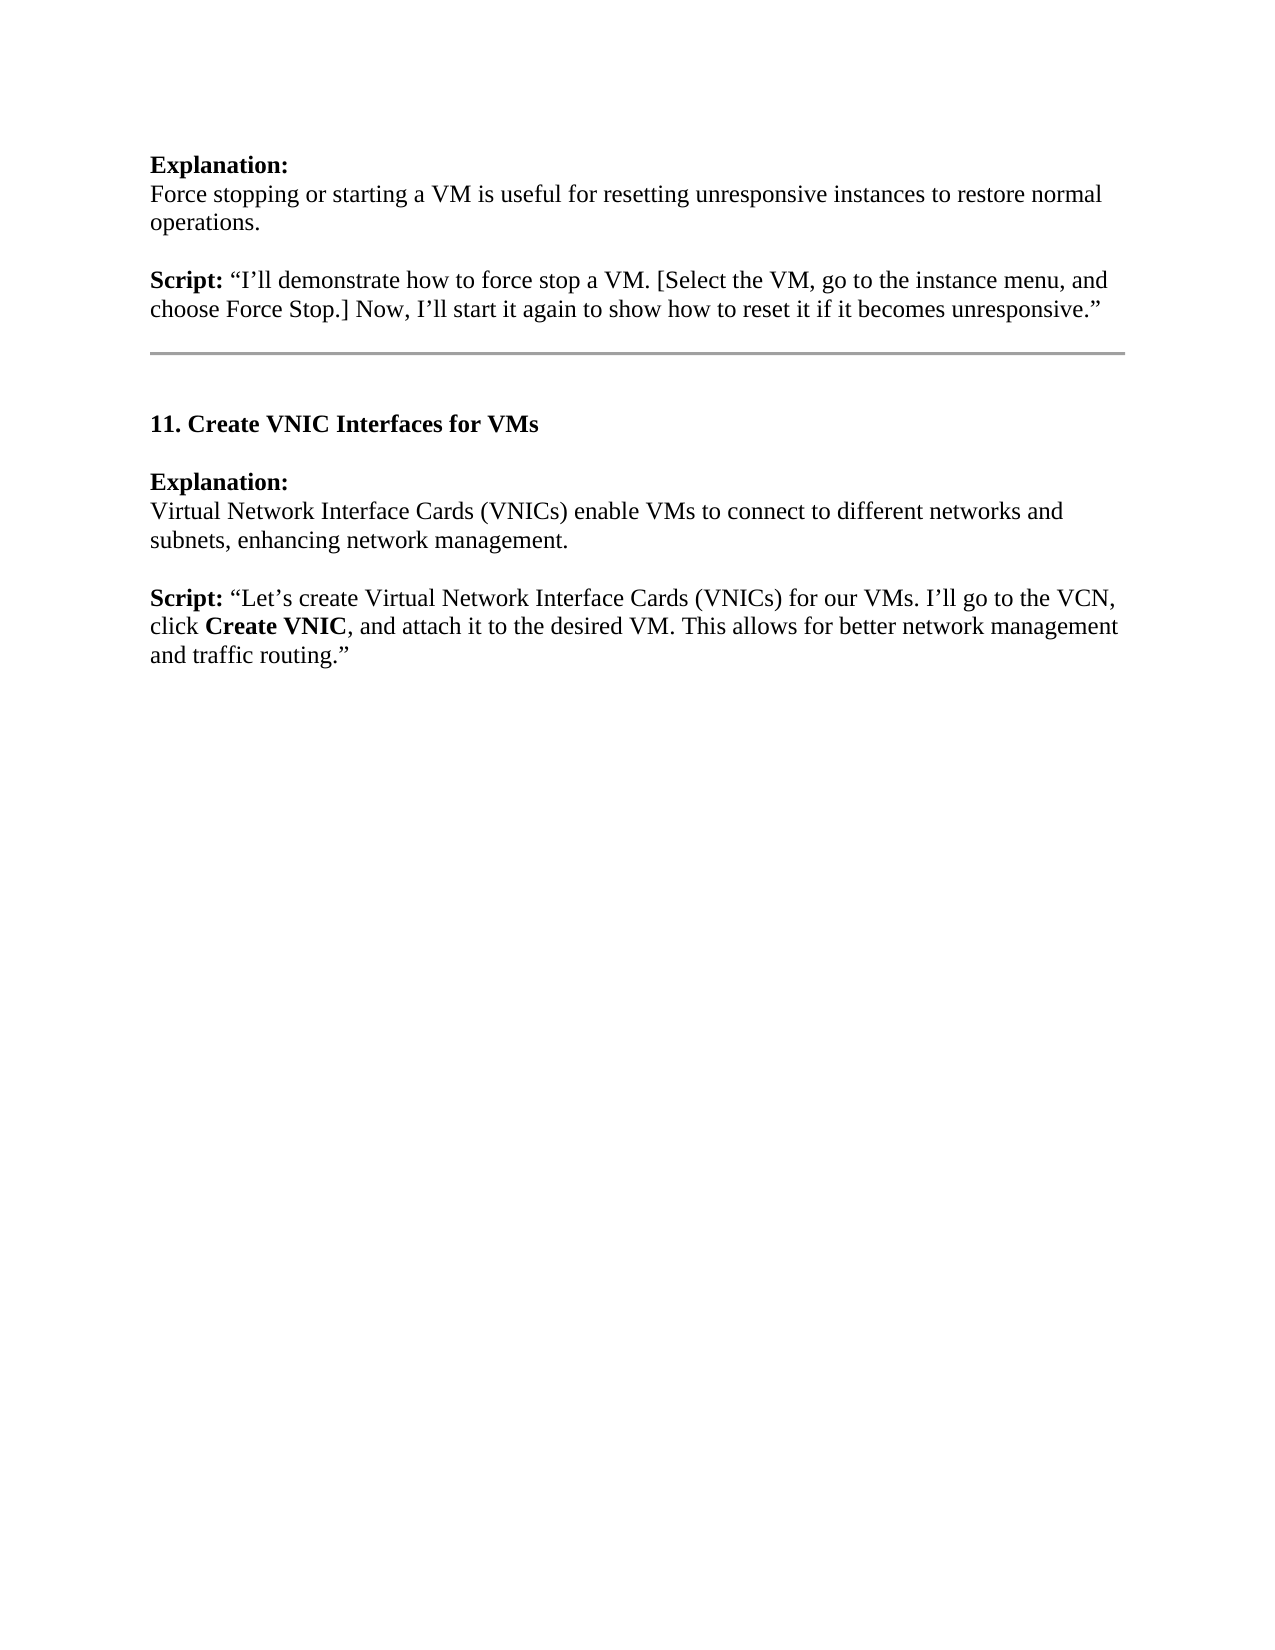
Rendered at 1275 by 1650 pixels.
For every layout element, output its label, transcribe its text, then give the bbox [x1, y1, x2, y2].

text Explanation: Virtual Network Interface Cards (VNICs) enable VMs to connect to different networks and subnets, enhancing network management. [150, 467, 1125, 553]
text 11. Create VNIC Interfaces for VMs [150, 409, 1125, 438]
text Script: “I’ll demonstrate how to force stop a VM. [Select the VM, go to the instance menu, and choose Force Stop.] Now, I’ll start it again to show how to reset it if it becomes unresponsive.” [150, 265, 1125, 323]
text Script: “Let’s create Virtual Network Interface Cards (VNICs) for our VMs. I’ll go to the VCN, click Create VNIC, and attach it to the desired VM. This allows for better network management and traffic routing.” [150, 583, 1125, 669]
text Explanation: Force stopping or starting a VM is useful for resetting unresponsive instances to restore normal operations. [150, 150, 1125, 236]
